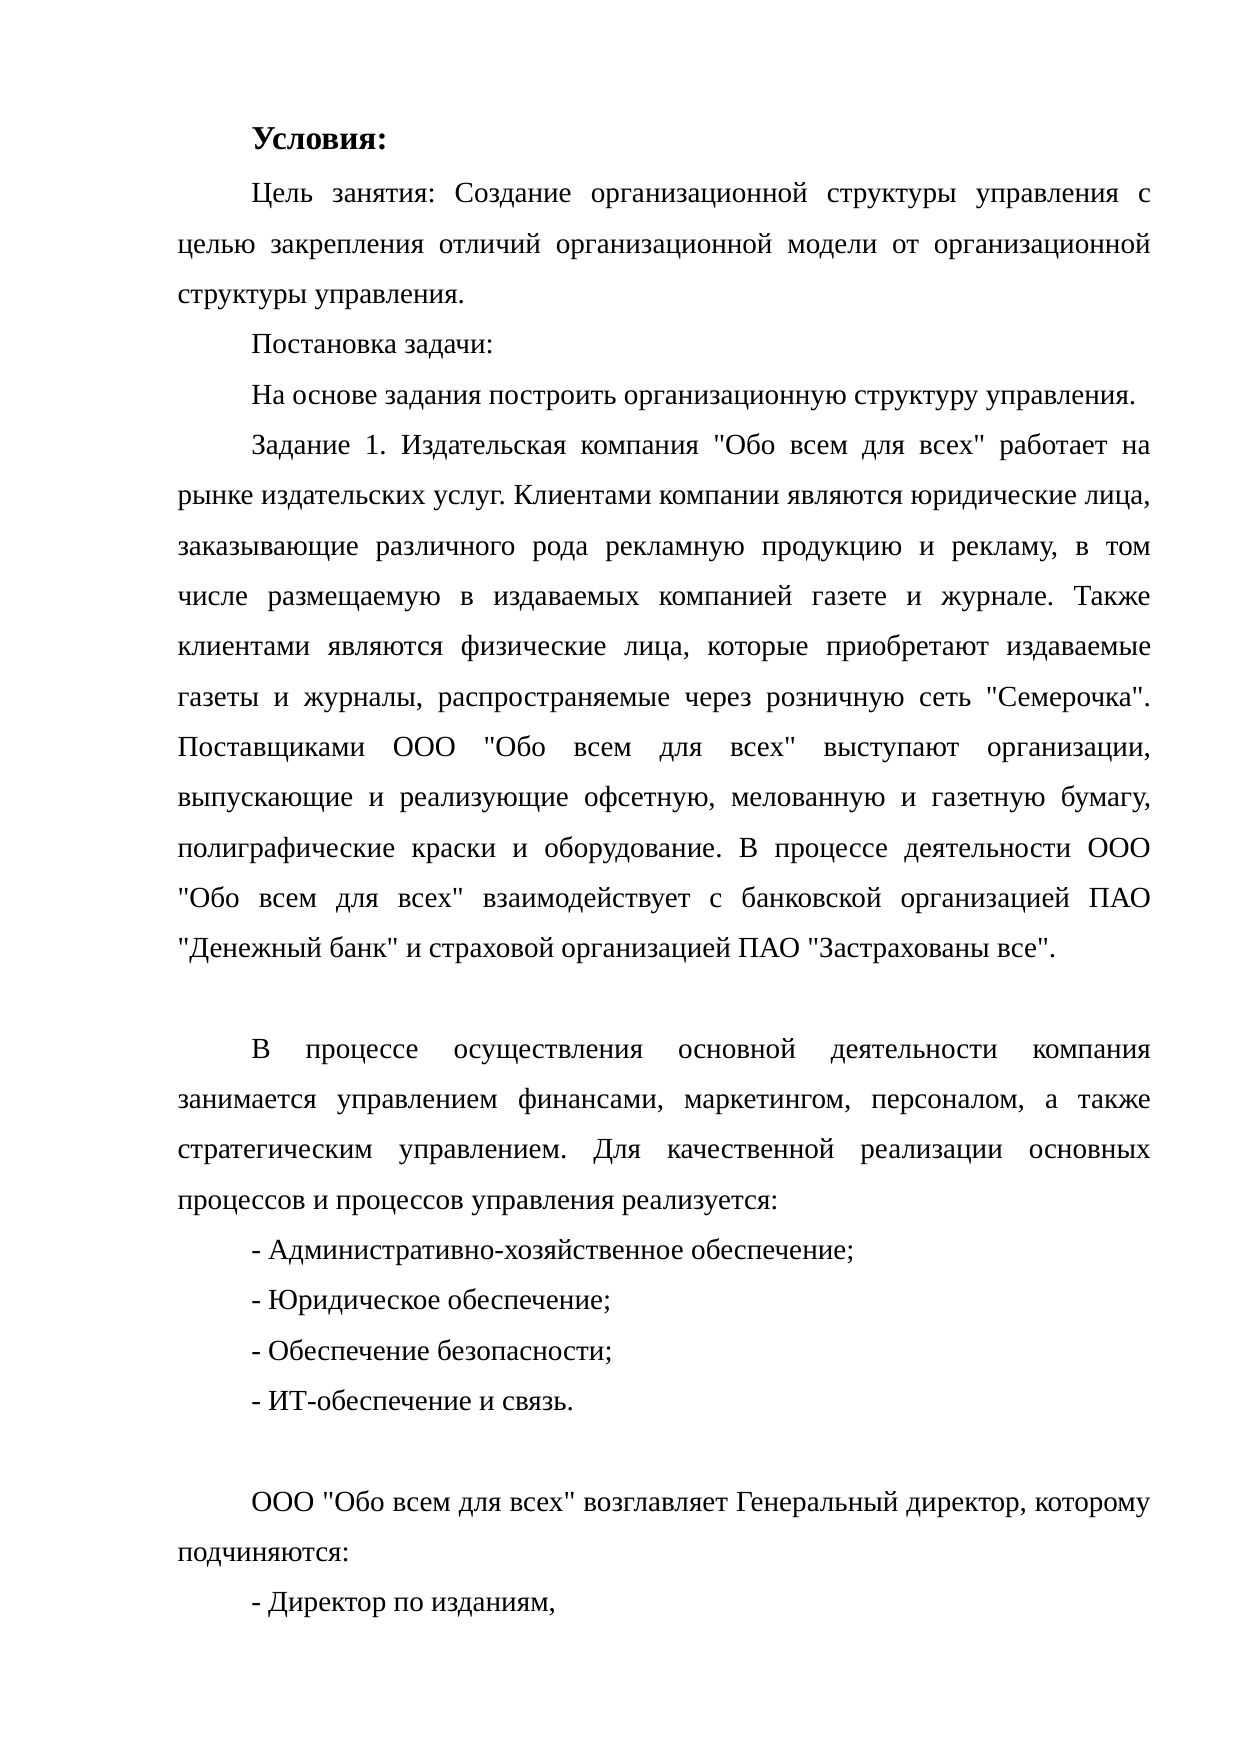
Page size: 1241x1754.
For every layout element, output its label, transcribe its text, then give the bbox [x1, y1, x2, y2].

text - Административно-хозяйственное обеспечение; [177, 1232, 1152, 1266]
text - Обеспечение безопасности; [177, 1333, 1152, 1366]
text Постановка задачи: [177, 327, 1152, 360]
text Условия: [177, 118, 1152, 156]
text - Директор по изданиям, [177, 1584, 1152, 1618]
text На основе задания построить организационную структуру управления. [177, 377, 1152, 410]
text - Юридическое обеспечение; [177, 1282, 1152, 1316]
text В процессе осуществления основной деятельности компания занимается управлением финансами, маркетингом, персоналом, а также стратегическим управлением. Для качественной реализации основных процессов и процессов управления реализуется: [177, 1031, 1152, 1215]
text ООО "Обо всем для всех" возглавляет Генеральный директор, которому подчиняются: [177, 1484, 1152, 1568]
text - ИТ-обеспечение и связь. [177, 1383, 1152, 1417]
text Задание 1. Издательская компания "Обо всем для всех" работает на рынке издательских услуг. Клиентами компании являются юридические лица, заказывающие различного рода рекламную продукцию и рекламу, в том числе размещаемую в издаваемых компанией газете и журнале. Также клиентами являются физические лица, которые приобретают издаваемые газеты и журналы, распространяемые через розничную сеть "Семерочка". Поставщиками ООО "Обо всем для всех" выступают организации, выпускающие и реализующие офсетную, мелованную и газетную бумагу, полиграфические краски и оборудование. В процессе деятельности ООО "Обо всем для всех" взаимодействует с банковской организацией ПАО "Денежный банк" и страховой организацией ПАО "Застрахованы все". [177, 427, 1152, 964]
text Цель занятия: Создание организационной структуры управления с целью закрепления отличий организационной модели от организационной структуры управления. [177, 176, 1152, 310]
